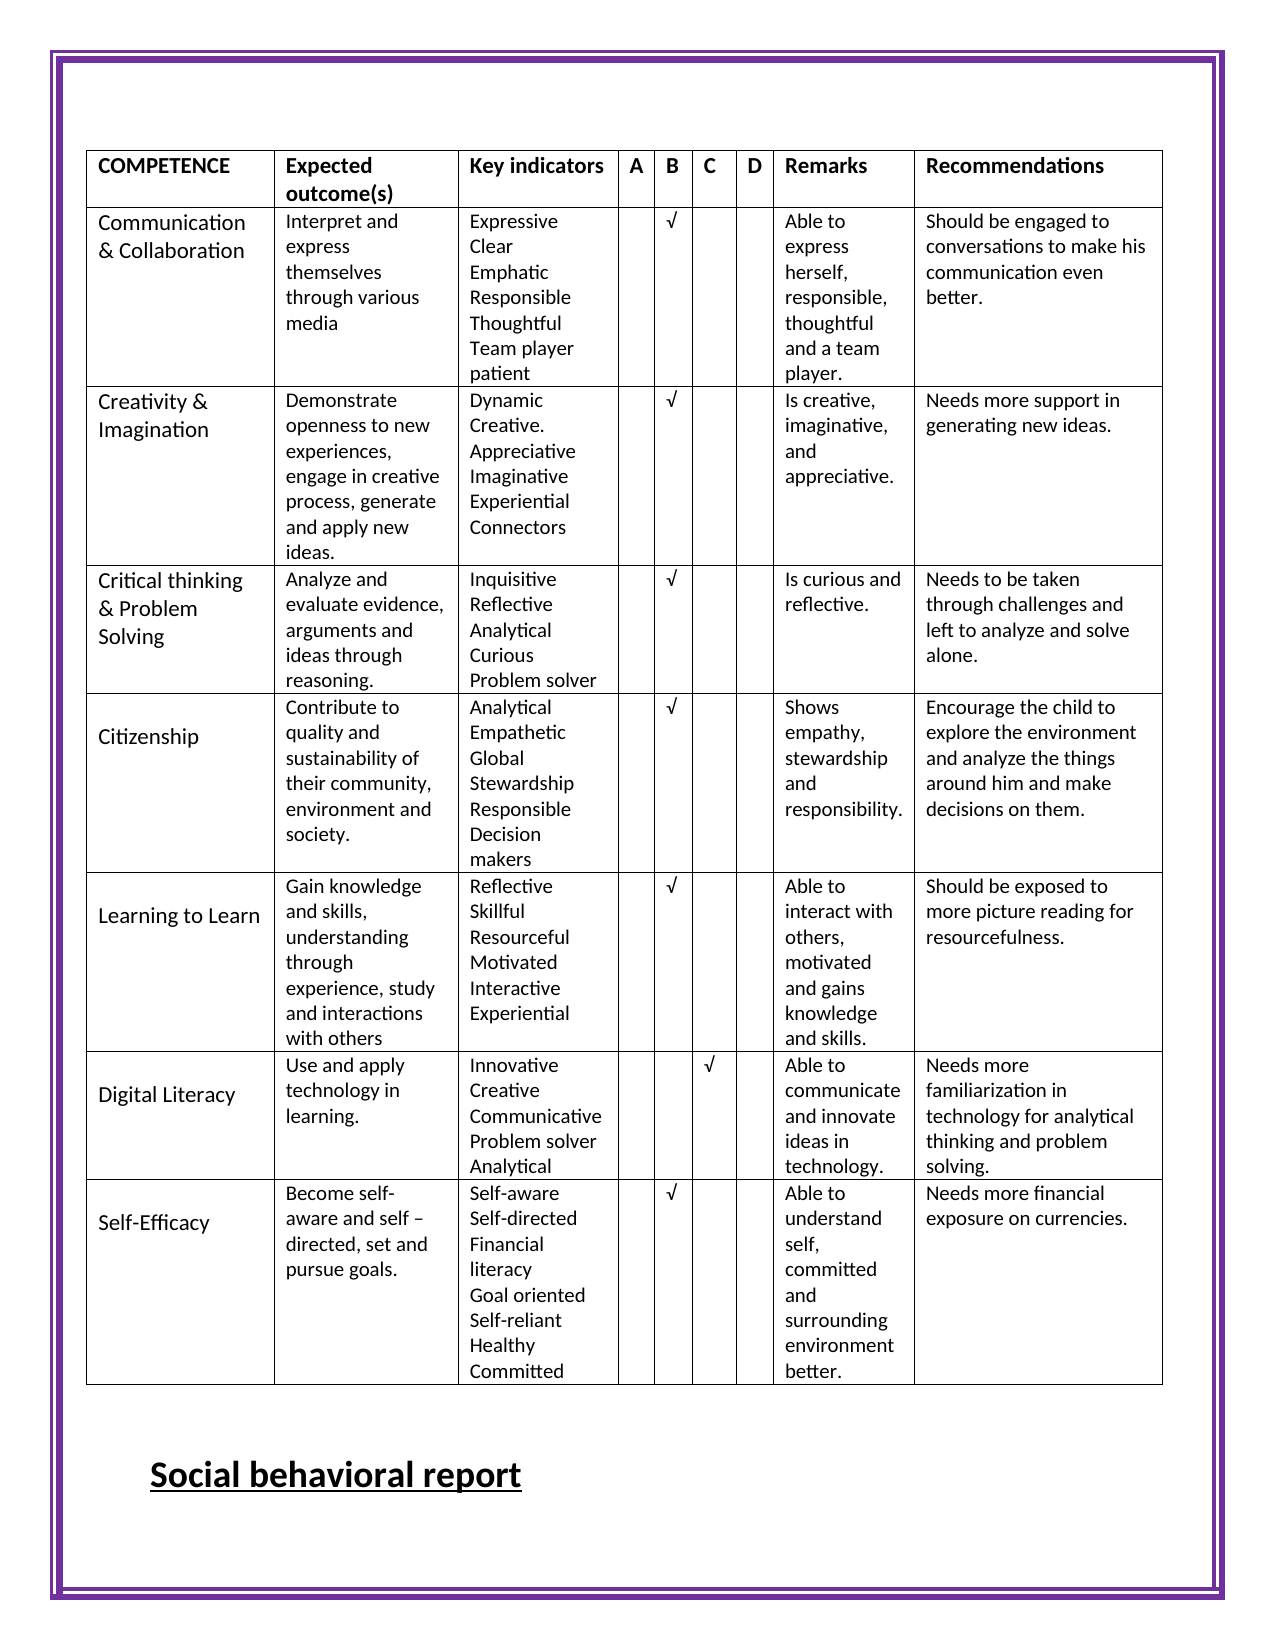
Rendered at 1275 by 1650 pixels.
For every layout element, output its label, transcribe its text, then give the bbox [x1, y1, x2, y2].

table_cell [737, 1180, 773, 1383]
table_cell [737, 873, 773, 1051]
table_cell [619, 566, 654, 693]
table_cell [737, 208, 773, 386]
table_cell Analytical Empathetic Global Stewardship Responsible Decision makers [459, 694, 618, 872]
table_cell [619, 873, 654, 1051]
table_cell [693, 208, 736, 386]
table_cell Gain knowledge and skills, understanding through experience, study and interactions with others [275, 873, 458, 1051]
table_cell √ [655, 387, 692, 565]
table_cell Become self-aware and self – directed, set and pursue goals. [275, 1180, 458, 1383]
table_cell Able to understand self, committed and surrounding environment better. [774, 1180, 914, 1383]
text Social behavioral report [150, 1451, 1125, 1497]
table_cell [619, 1180, 654, 1383]
table_cell Dynamic Creative. Appreciative Imaginative Experiential Connectors [459, 387, 618, 565]
table_header Expected outcome(s) [275, 151, 458, 207]
table_cell Interpret and express themselves through various media [275, 208, 458, 386]
table_cell Innovative Creative Communicative Problem solver Analytical [459, 1052, 618, 1179]
table_cell Self-aware Self-directed Financial literacy Goal oriented Self-reliant Healthy Committed [459, 1180, 618, 1383]
table_header D [737, 151, 773, 207]
table_cell Analyze and evaluate evidence, arguments and ideas through reasoning. [275, 566, 458, 693]
table_cell Able to express herself, responsible, thoughtful and a team player. [774, 208, 914, 386]
table_cell Should be exposed to more picture reading for resourcefulness. [915, 873, 1162, 1051]
table_cell [737, 566, 773, 693]
table_cell Self-Efficacy [87, 1180, 274, 1383]
table_cell Expressive Clear Emphatic Responsible Thoughtful Team player patient [459, 208, 618, 386]
table_cell [655, 1052, 692, 1179]
table_cell [693, 387, 736, 565]
table_cell Able to communicate and innovate ideas in technology. [774, 1052, 914, 1179]
table_cell Creativity & Imagination [87, 387, 274, 565]
table_header Remarks [774, 151, 914, 207]
table_cell [693, 694, 736, 872]
table_cell Inquisitive Reflective Analytical Curious Problem solver [459, 566, 618, 693]
table_cell Is creative, imaginative, and appreciative. [774, 387, 914, 565]
table_cell Communication & Collaboration [87, 208, 274, 386]
table_header C [693, 151, 736, 207]
table_cell Reflective Skillful Resourceful Motivated Interactive Experiential [459, 873, 618, 1051]
table_cell Is curious and reflective. [774, 566, 914, 693]
table_cell Learning to Learn [87, 873, 274, 1051]
table_cell [693, 566, 736, 693]
table_header COMPETENCE [87, 151, 274, 207]
table_cell [693, 873, 736, 1051]
table_cell [737, 694, 773, 872]
table_cell [737, 1052, 773, 1179]
table_cell √ [655, 208, 692, 386]
table_cell [619, 208, 654, 386]
table_cell Needs more financial exposure on currencies. [915, 1180, 1162, 1383]
table_cell Critical thinking & Problem Solving [87, 566, 274, 693]
table_header B [655, 151, 692, 207]
table_cell Contribute to quality and sustainability of their community, environment and society. [275, 694, 458, 872]
table_cell [619, 694, 654, 872]
table_cell √ [655, 694, 692, 872]
table_cell Should be engaged to conversations to make his communication even better. [915, 208, 1162, 386]
table_cell √ [655, 566, 692, 693]
table_cell √ [693, 1052, 736, 1179]
table_cell Demonstrate openness to new experiences, engage in creative process, generate and apply new ideas. [275, 387, 458, 565]
table_cell [737, 387, 773, 565]
table_cell Encourage the child to explore the environment and analyze the things around him and make decisions on them. [915, 694, 1162, 872]
table_cell Digital Literacy [87, 1052, 274, 1179]
table_cell Shows empathy, stewardship and responsibility. [774, 694, 914, 872]
table_cell Needs more familiarization in technology for analytical thinking and problem solving. [915, 1052, 1162, 1179]
table_cell Needs to be taken through challenges and left to analyze and solve alone. [915, 566, 1162, 693]
table_header Recommendations [915, 151, 1162, 207]
table_cell Use and apply technology in learning. [275, 1052, 458, 1179]
table_cell √ [655, 1180, 692, 1383]
table_cell Able to interact with others, motivated and gains knowledge and skills. [774, 873, 914, 1051]
table_cell [619, 387, 654, 565]
table_cell √ [655, 873, 692, 1051]
table_header A [619, 151, 654, 207]
table_cell [619, 1052, 654, 1179]
table_header Key indicators [459, 151, 618, 207]
table_cell Citizenship [87, 694, 274, 872]
table_cell Needs more support in generating new ideas. [915, 387, 1162, 565]
table_cell [693, 1180, 736, 1383]
